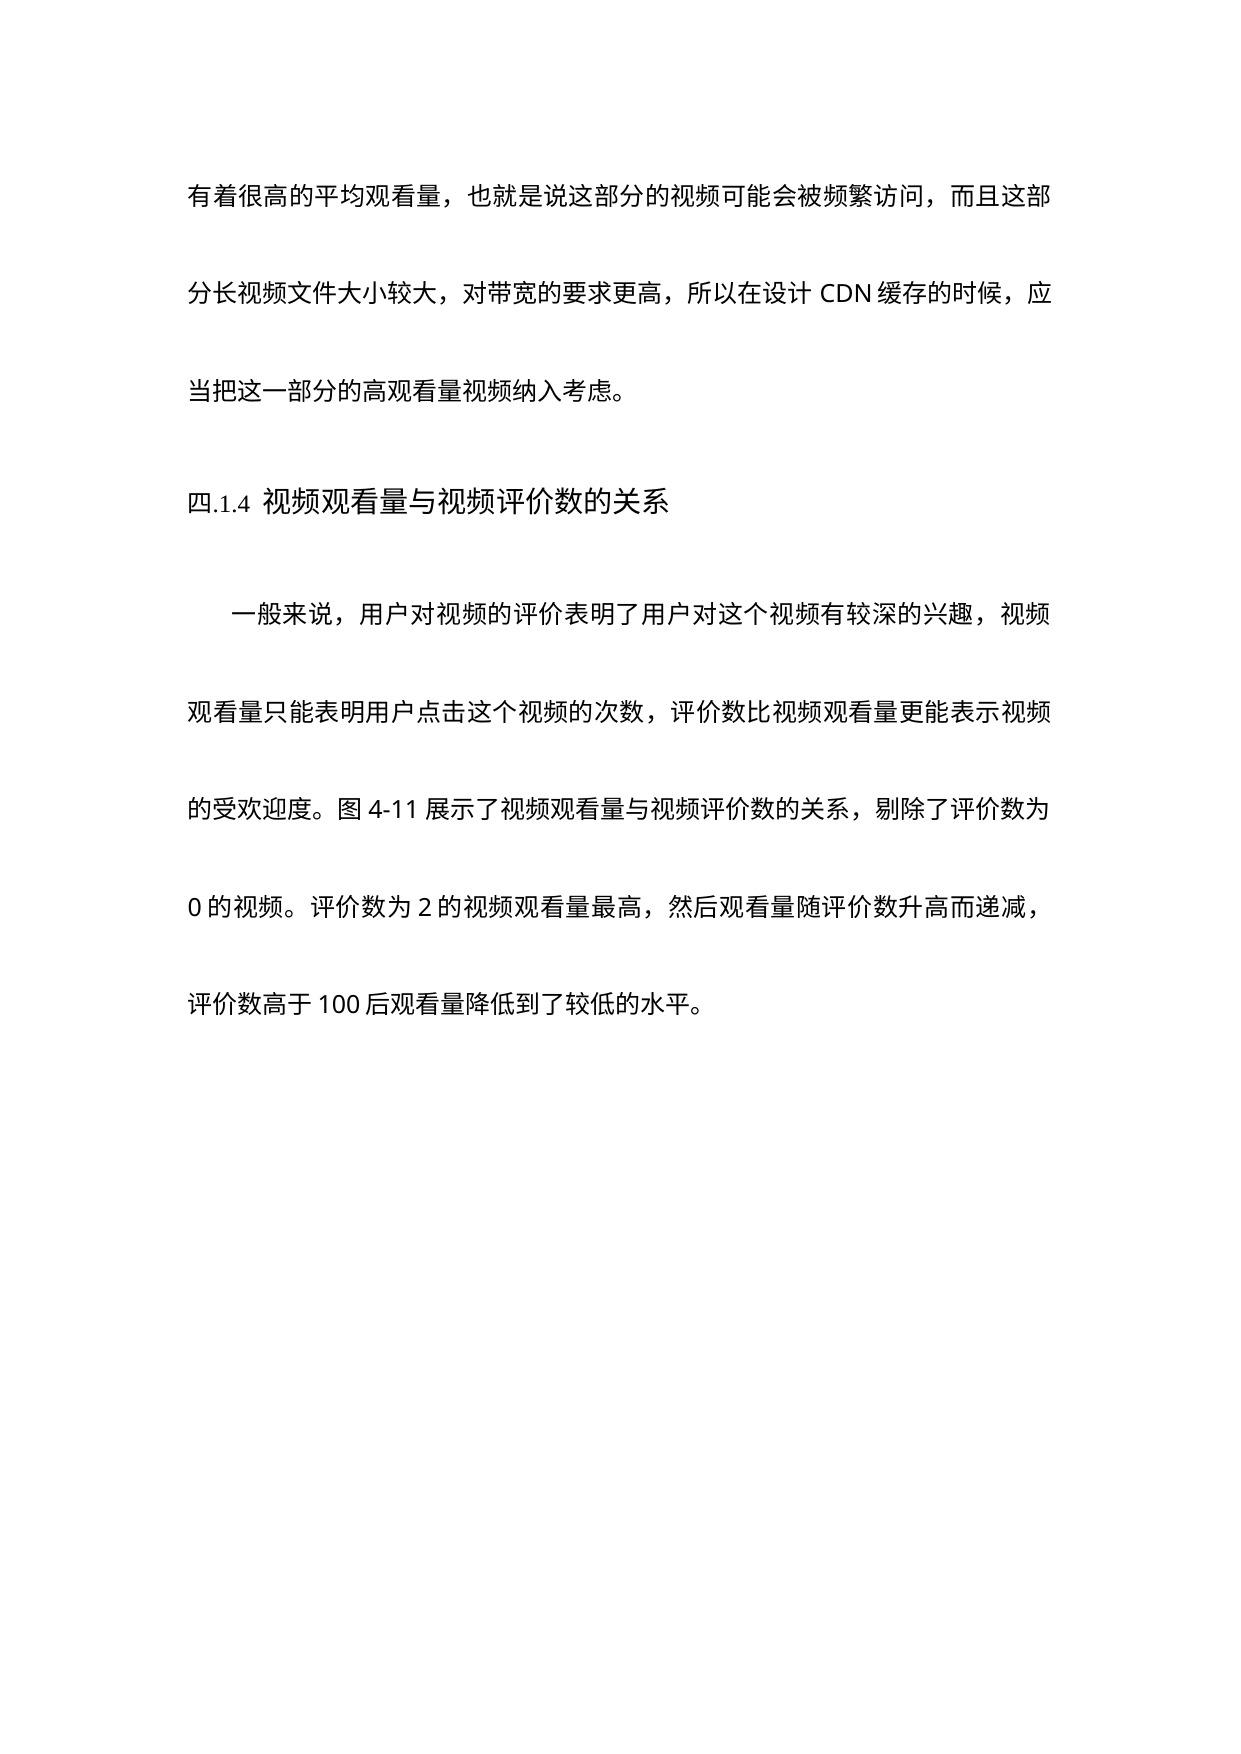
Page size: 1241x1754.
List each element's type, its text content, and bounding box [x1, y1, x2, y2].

subtitle 视频观看量与视频评价数的关系 [187, 467, 1053, 532]
text 一般来说，用户对视频的评价表明了用户对这个视频有较深的兴趣，视频观看量只能表明用户点击这个视频的次数，评价数比视频观看量更能表示视频的受欢迎度。图4-11 展示了视频观看量与视频评价数的关系，剔除了评价数为0的视频。评价数为2的视频观看量最高，然后观看量随评价数升高而递减，评价数高于100后观看量降低到了较低的水平。 [187, 580, 1053, 1035]
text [187, 162, 1053, 422]
